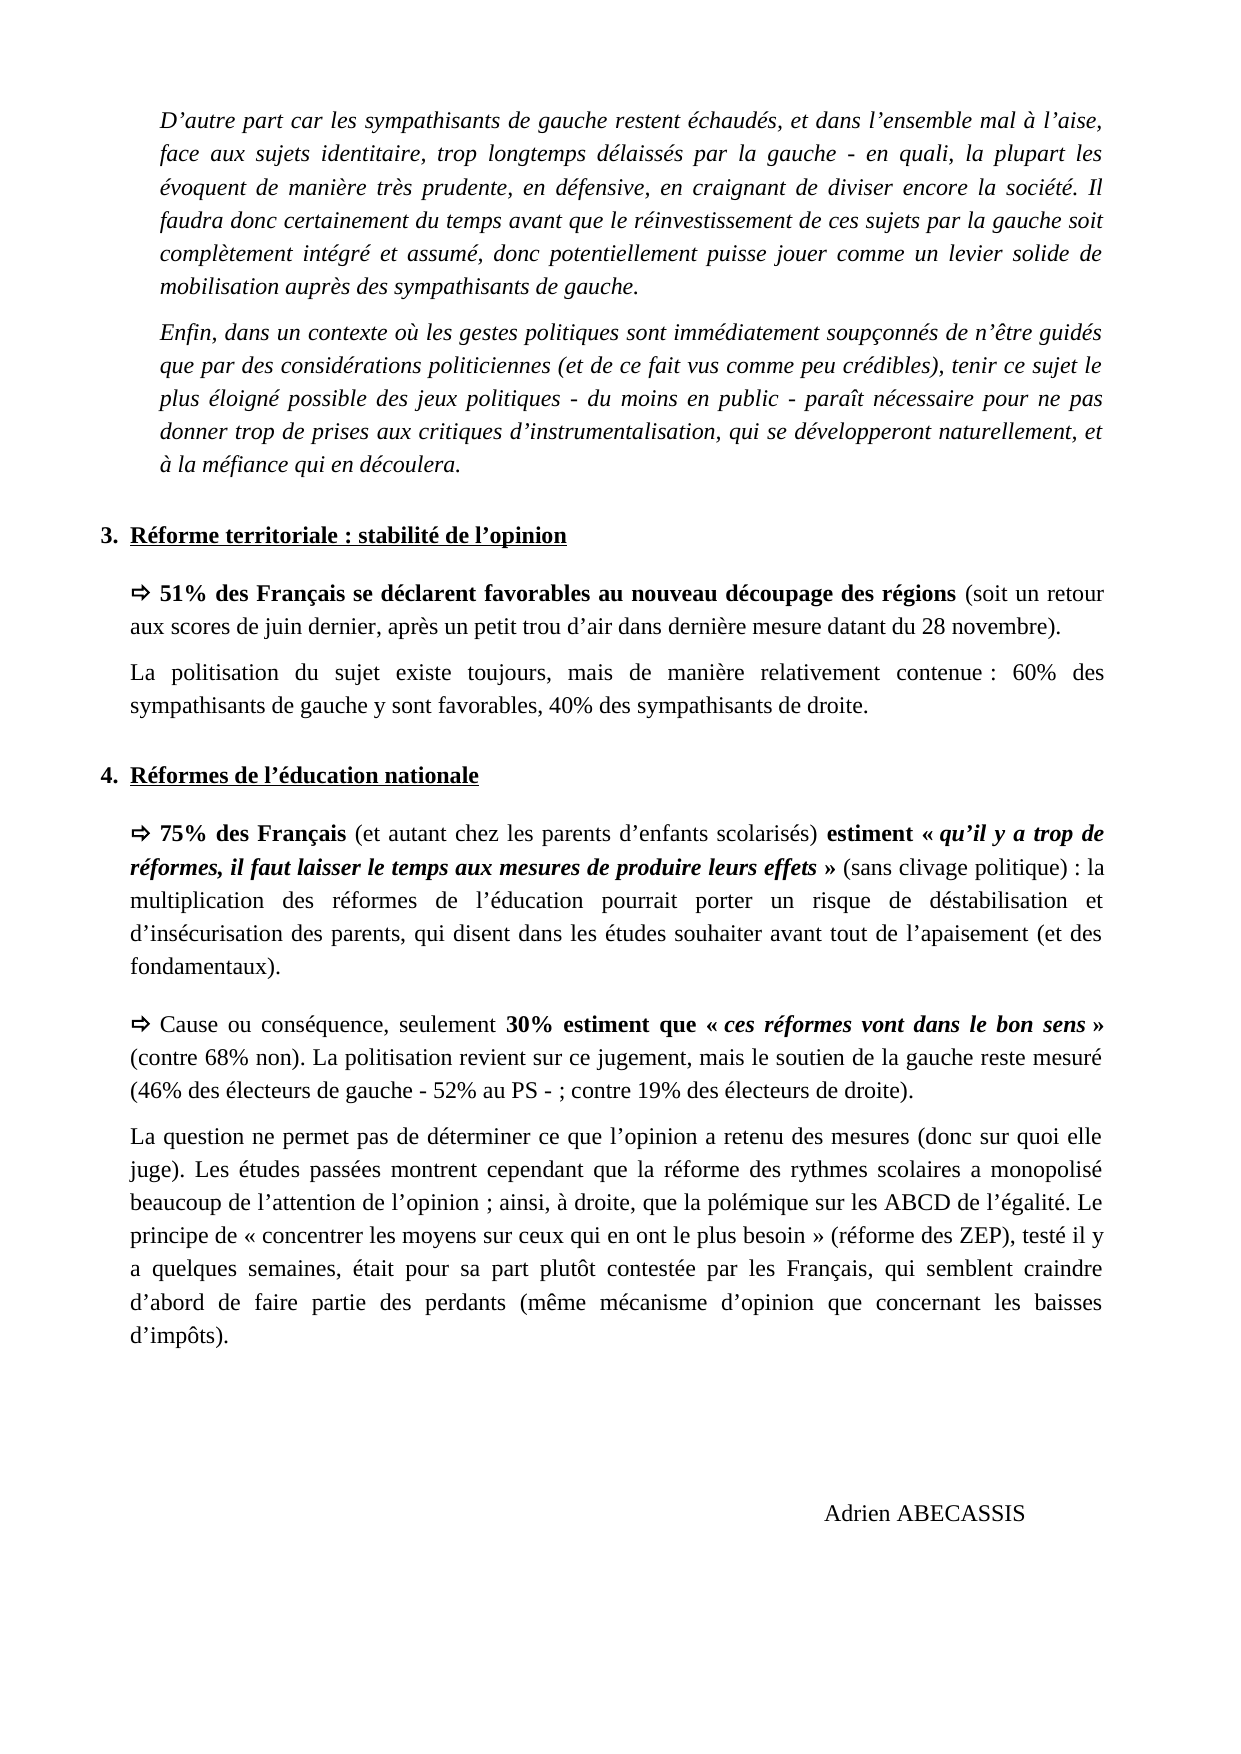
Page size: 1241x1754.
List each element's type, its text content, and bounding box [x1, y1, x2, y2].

list Réforme territoriale : stabilité de l’opinion [100, 521, 1104, 548]
list Cause ou conséquence, seulement 30% estiment que « ces réformes vont dans le bon sens » (contre 68% non). La politisation revient sur ce jugement, mais le soutien de la gauche reste mesuré (46% des électeurs de gauche - 52% au PS - ; contre 19% des électeurs de droite). [130, 1010, 1104, 1104]
text Enfin, dans un contexte où les gestes politiques sont immédiatement soupçonnés de n’être guidés que par des considérations politiciennes (et de ce fait vus comme peu crédibles), tenir ce sujet le plus éloigné possible des jeux politiques - du moins en public - paraît nécessaire pour ne pas donner trop de prises aux critiques d’instrumentalisation, qui se développeront naturellement, et à la méfiance qui en découlera. [159, 318, 1104, 478]
list 51% des Français se déclarent favorables au nouveau découpage des régions (soit un retour aux scores de juin dernier, après un petit trou d’air dans dernière mesure datant du 28 novembre). [130, 579, 1104, 639]
text D’autre part car les sympathisants de gauche restent échaudés, et dans l’ensemble mal à l’aise, face aux sujets identitaire, trop longtemps délaissés par la gauche - en quali, la plupart les évoquent de manière très prudente, en défensive, en craignant de diviser encore la société. Il faudra donc certainement du temps avant que le réinvestissement de ces sujets par la gauche soit complètement intégré et assumé, donc potentiellement puisse jouer comme un levier solide de mobilisation auprès des sympathisants de gauche. [159, 106, 1104, 299]
text Adrien ABECASSIS [130, 1499, 1104, 1527]
list 75% des Français (et autant chez les parents d’enfants scolarisés) estiment « qu’il y a trop de réformes, il faut laisser le temps aux mesures de produire leurs effets » (sans clivage politique) : la multiplication des réformes de l’éducation pourrait porter un risque de déstabilisation et d’insécurisation des parents, qui disent dans les études souhaiter avant tout de l’apaisement (et des fondamentaux). [130, 819, 1104, 979]
text La question ne permet pas de déterminer ce que l’opinion a retenu des mesures (donc sur quoi elle juge). Les études passées montrent cependant que la réforme des rythmes scolaires a monopolisé beaucoup de l’attention de l’opinion ; ainsi, à droite, que la polémique sur les ABCD de l’égalité. Le principe de « concentrer les moyens sur ceux qui en ont le plus besoin » (réforme des ZEP), testé il y a quelques semaines, était pour sa part plutôt contestée par les Français, qui semblent craindre d’abord de faire partie des perdants (même mécanisme d’opinion que concernant les baisses d’impôts). [130, 1122, 1104, 1348]
list Réformes de l’éducation nationale [100, 761, 1104, 789]
text La politisation du sujet existe toujours, mais de manière relativement contenue : 60% des sympathisants de gauche y sont favorables, 40% des sympathisants de droite. [130, 658, 1104, 718]
